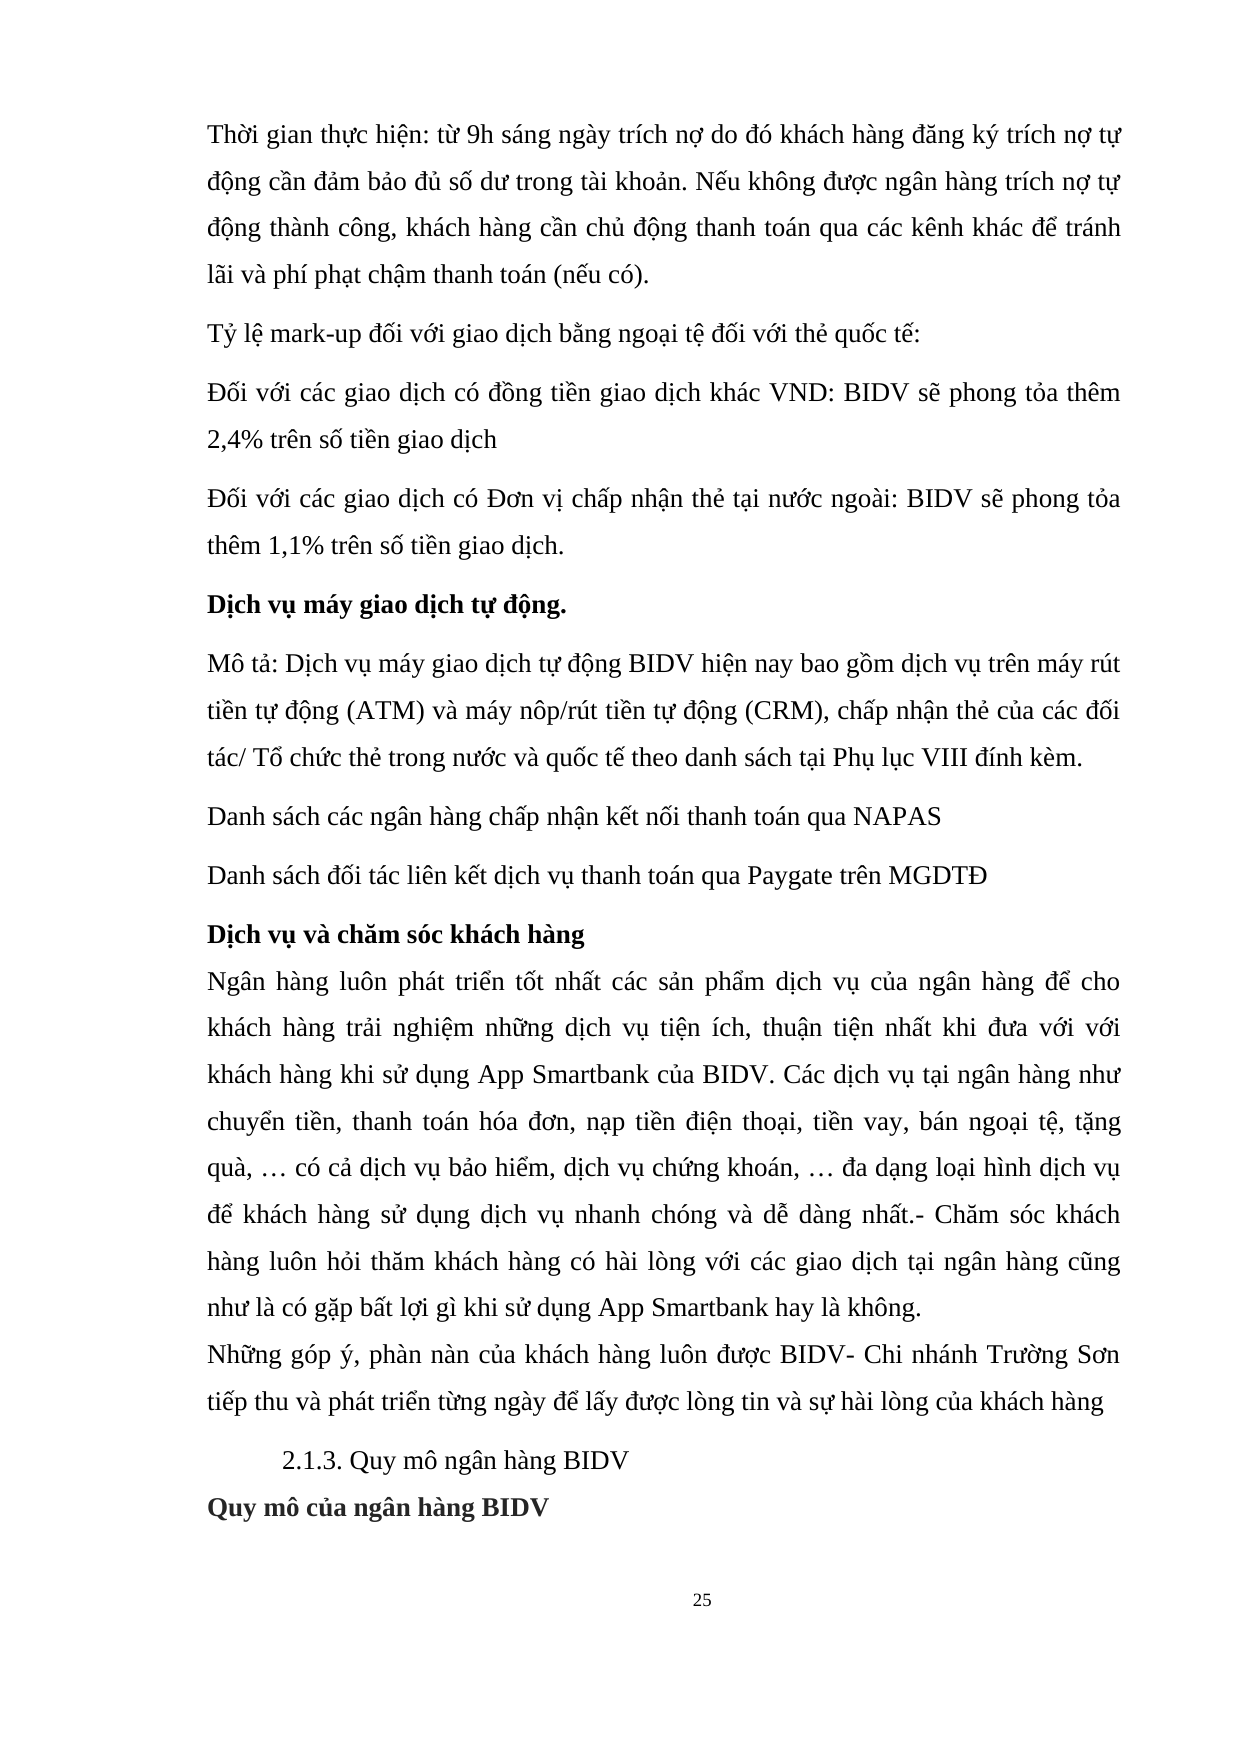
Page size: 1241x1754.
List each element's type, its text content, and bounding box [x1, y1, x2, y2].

list Dịch vụ và chăm sóc khách hàng [207, 918, 1122, 949]
text Đối với các giao dịch có đồng tiền giao dịch khác VND: BIDV sẽ phong tỏa thêm 2,4% trên số tiền giao dịch [207, 376, 1122, 454]
list Những góp ý, phàn nàn của khách hàng luôn được BIDV- Chi nhánh Trường Sơn tiếp thu và phát triển từng ngày để lấy được lòng tin và sự hài lòng của khách hàng [207, 1338, 1122, 1416]
text Danh sách đối tác liên kết dịch vụ thanh toán qua Paygate trên MGDTĐ [207, 859, 1122, 890]
text Mô tả: Dịch vụ máy giao dịch tự động BIDV hiện nay bao gồm dịch vụ trên máy rút tiền tự động (ATM) và máy nôp/rút tiền tự động (CRM), chấp nhận thẻ của các đối tác/ Tổ chức thẻ trong nước và quốc tế theo danh sách tại Phụ lục VIII đính kèm. [207, 647, 1122, 772]
list Ngân hàng luôn phát triển tốt nhất các sản phẩm dịch vụ của ngân hàng để cho khách hàng trải nghiệm những dịch vụ tiện ích, thuận tiện nhất khi đưa với với khách hàng khi sử dụng App Smartbank của BIDV. Các dịch vụ tại ngân hàng như chuyển tiền, thanh toán hóa đơn, nạp tiền điện thoại, tiền vay, bán ngoại tệ, tặng quà, … có cả dịch vụ bảo hiểm, dịch vụ chứng khoán, … đa dạng loại hình dịch vụ để khách hàng sử dụng dịch vụ nhanh chóng và dễ dàng nhất.- Chăm sóc khách hàng luôn hỏi thăm khách hàng có hài lòng với các giao dịch tại ngân hàng cũng như là có gặp bất lợi gì khi sử dụng App Smartbank hay là không. [207, 965, 1122, 1323]
subtitle 2.1.3. Quy mô ngân hàng BIDV [207, 1444, 1122, 1475]
text Quy mô của ngân hàng BIDV [207, 1491, 1122, 1522]
text Tỷ lệ mark-up đối với giao dịch bằng ngoại tệ đối với thẻ quốc tế: [207, 317, 1122, 348]
text Đối với các giao dịch có Đơn vị chấp nhận thẻ tại nước ngoài: BIDV sẽ phong tỏa thêm 1,1% trên số tiền giao dịch. [207, 482, 1122, 560]
text Danh sách các ngân hàng chấp nhận kết nối thanh toán qua NAPAS [207, 800, 1122, 831]
text Dịch vụ máy giao dịch tự động. [207, 588, 1122, 619]
text Thời gian thực hiện: từ 9h sáng ngày trích nợ do đó khách hàng đăng ký trích nợ tự động cần đảm bảo đủ số dư trong tài khoản. Nếu không được ngân hàng trích nợ tự động thành công, khách hàng cần chủ động thanh toán qua các kênh khác để tránh lãi và phí phạt chậm thanh toán (nếu có). [207, 118, 1122, 289]
